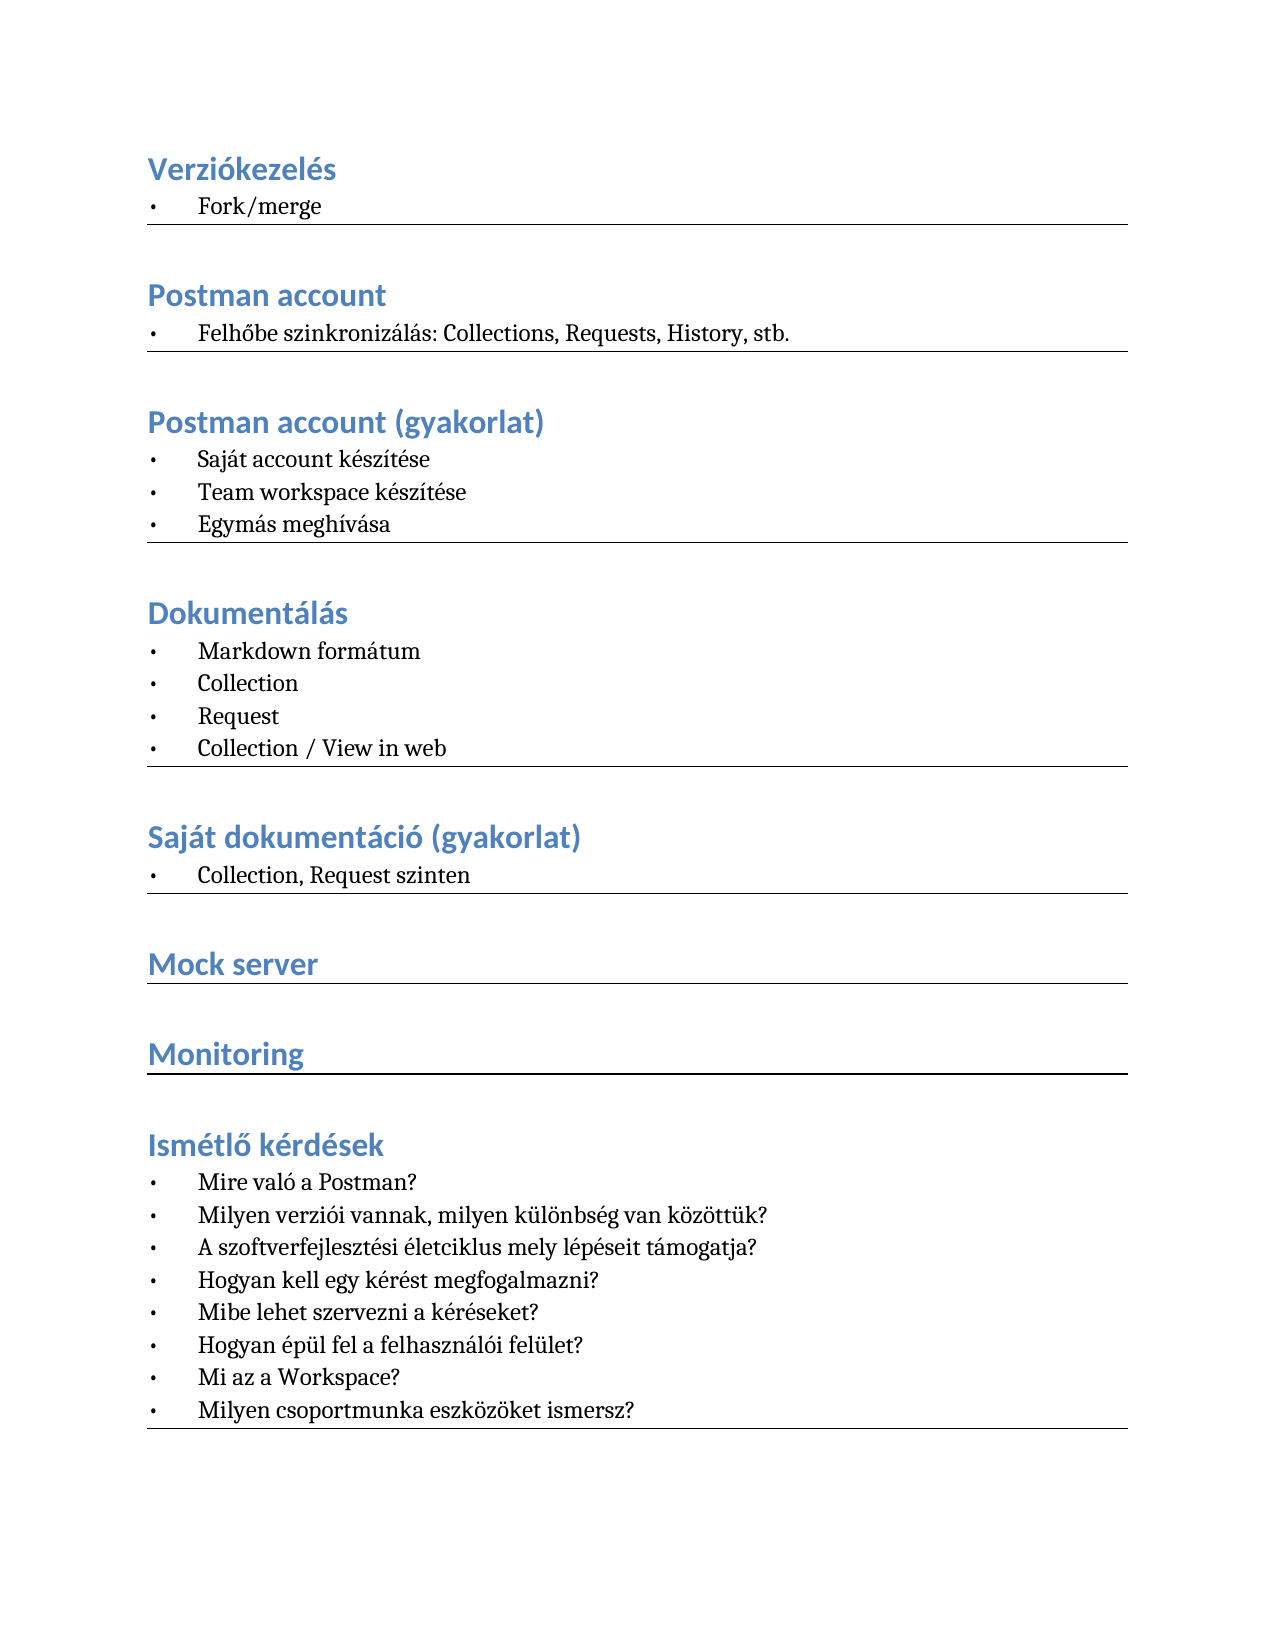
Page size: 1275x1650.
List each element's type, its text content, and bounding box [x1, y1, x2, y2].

subtitle Saját dokumentáció (gyakorlat) [148, 816, 1127, 857]
subtitle Mock server [148, 943, 1127, 983]
list Saját account készítése [148, 445, 1127, 474]
subtitle Dokumentálás [148, 592, 1127, 633]
subtitle Monitoring [148, 1033, 1127, 1073]
list Hogyan kell egy kérést megfogalmazni? [148, 1266, 1127, 1294]
list Team workspace készítése [148, 478, 1127, 506]
list A szoftverfejlesztési életciklus mely lépéseit támogatja? [148, 1233, 1127, 1262]
list Milyen verziói vannak, milyen különbség van közöttük? [148, 1201, 1127, 1229]
subtitle Postman account (gyakorlat) [148, 401, 1127, 441]
list Milyen csoportmunka eszközöket ismersz? [148, 1396, 1127, 1424]
list Mi az a Workspace? [148, 1363, 1127, 1392]
list Markdown formátum [148, 637, 1127, 666]
subtitle Postman account [148, 274, 1127, 315]
list Request [148, 702, 1127, 731]
list Collection, Request szinten [148, 861, 1127, 889]
subtitle Ismétlő kérdések [148, 1123, 1127, 1164]
subtitle Verziókezelés [148, 148, 1127, 188]
list Felhőbe szinkronizálás: Collections, Requests, History, stb. [148, 319, 1127, 347]
list Fork/merge [148, 192, 1127, 221]
list Mire való a Postman? [148, 1168, 1127, 1197]
list Collection / View in web [148, 734, 1127, 763]
list Egymás meghívása [148, 510, 1127, 539]
list Mibe lehet szervezni a kéréseket? [148, 1298, 1127, 1327]
list Collection [148, 669, 1127, 698]
list Hogyan épül fel a felhasználói felület? [148, 1331, 1127, 1359]
